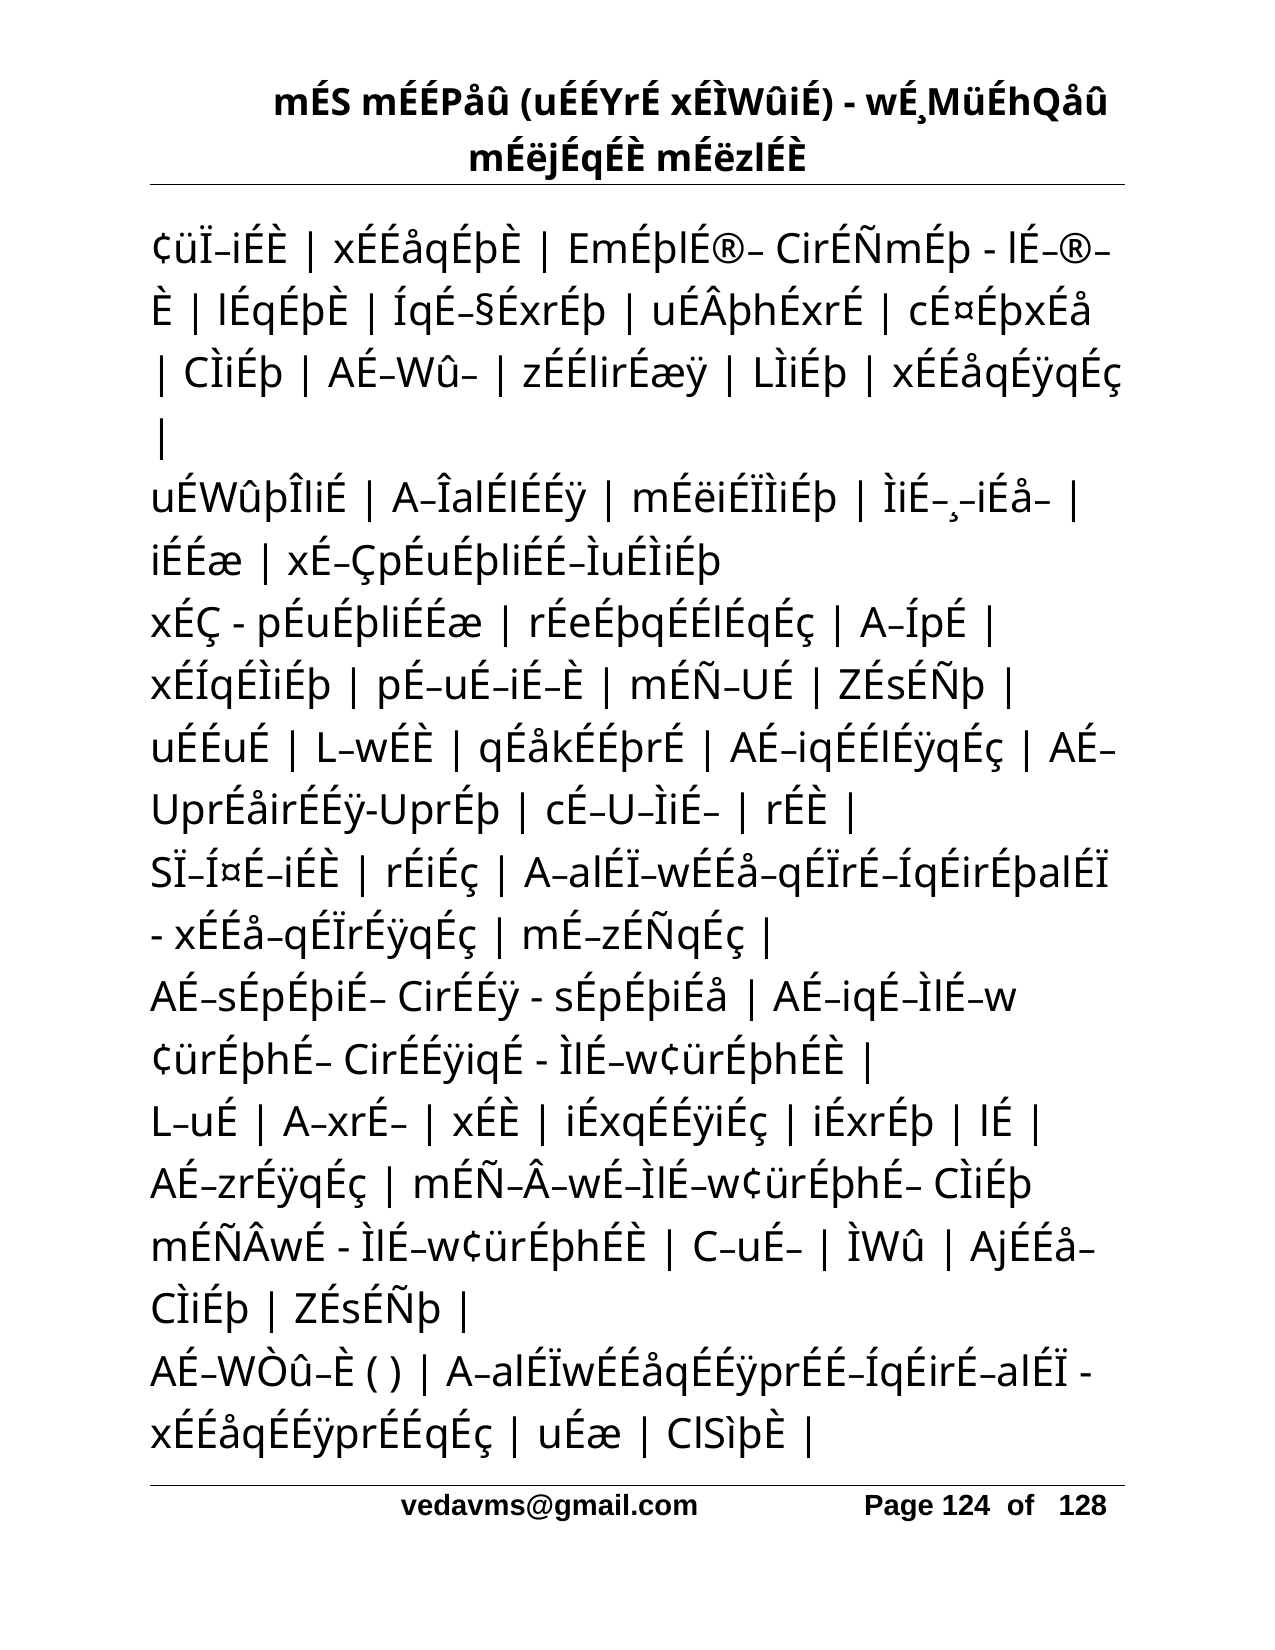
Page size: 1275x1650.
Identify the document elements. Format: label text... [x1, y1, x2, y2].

text AÉ–sÉpÉþiÉ– CirÉÉÿ - sÉpÉþiÉå | AÉ–iqÉ–ÌlÉ–w¢ürÉþhÉ– CirÉÉÿiqÉ - ÌlÉ–w¢ürÉþhÉÈ | [150, 967, 1125, 1086]
text uÉWûþÎliÉ | A–ÎalÉlÉÉÿ | mÉëiÉÏÌiÉþ | ÌiÉ–¸–iÉå– | iÉÉæ | xÉ–ÇpÉuÉþliÉÉ–ÌuÉÌiÉþ [150, 468, 1125, 587]
text ¢üÏ–iÉÈ | xÉÉåqÉþÈ | EmÉþlÉ®– CirÉÑmÉþ - lÉ–®–È | lÉqÉþÈ | ÍqÉ–§ÉxrÉþ | uÉÂþhÉxrÉ | cÉ¤ÉþxÉå | CÌiÉþ | AÉ–Wû– | zÉÉlirÉæÿ | LÌiÉþ | xÉÉåqÉÿqÉç | [150, 218, 1125, 462]
text xÉÇ - pÉuÉþliÉÉæ | rÉeÉþqÉÉlÉqÉç | A–ÍpÉ | xÉÍqÉÌiÉþ | pÉ–uÉ–iÉ–È | mÉÑ–UÉ | ZÉsÉÑþ | uÉÉuÉ | L–wÉÈ | qÉåkÉÉþrÉ | AÉ–iqÉÉlÉÿqÉç | AÉ–UprÉåirÉÉÿ-UprÉþ | cÉ–U–ÌiÉ– | rÉÈ | [150, 593, 1125, 837]
text L–uÉ | A–xrÉ– | xÉÈ | iÉxqÉÉÿiÉç | iÉxrÉþ | lÉ | AÉ–zrÉÿqÉç | mÉÑ–Â–wÉ–ÌlÉ–w¢ürÉþhÉ– CÌiÉþ mÉÑÂwÉ - ÌlÉ–w¢ürÉþhÉÈ | C–uÉ– | ÌWû | AjÉÉå– CÌiÉþ | ZÉsÉÑþ | [150, 1092, 1125, 1336]
text AÉ–WÒû–È ( ) | A–alÉÏwÉÉåqÉÉÿprÉÉ–ÍqÉirÉ–alÉÏ - xÉÉåqÉÉÿprÉÉqÉç | uÉæ | ClSìþÈ | [150, 1342, 1125, 1461]
text SÏ–Í¤É–iÉÈ | rÉiÉç | A–alÉÏ–wÉÉå–qÉÏrÉ–ÍqÉirÉþalÉÏ - xÉÉå–qÉÏrÉÿqÉç | mÉ–zÉÑqÉç | [150, 842, 1125, 962]
